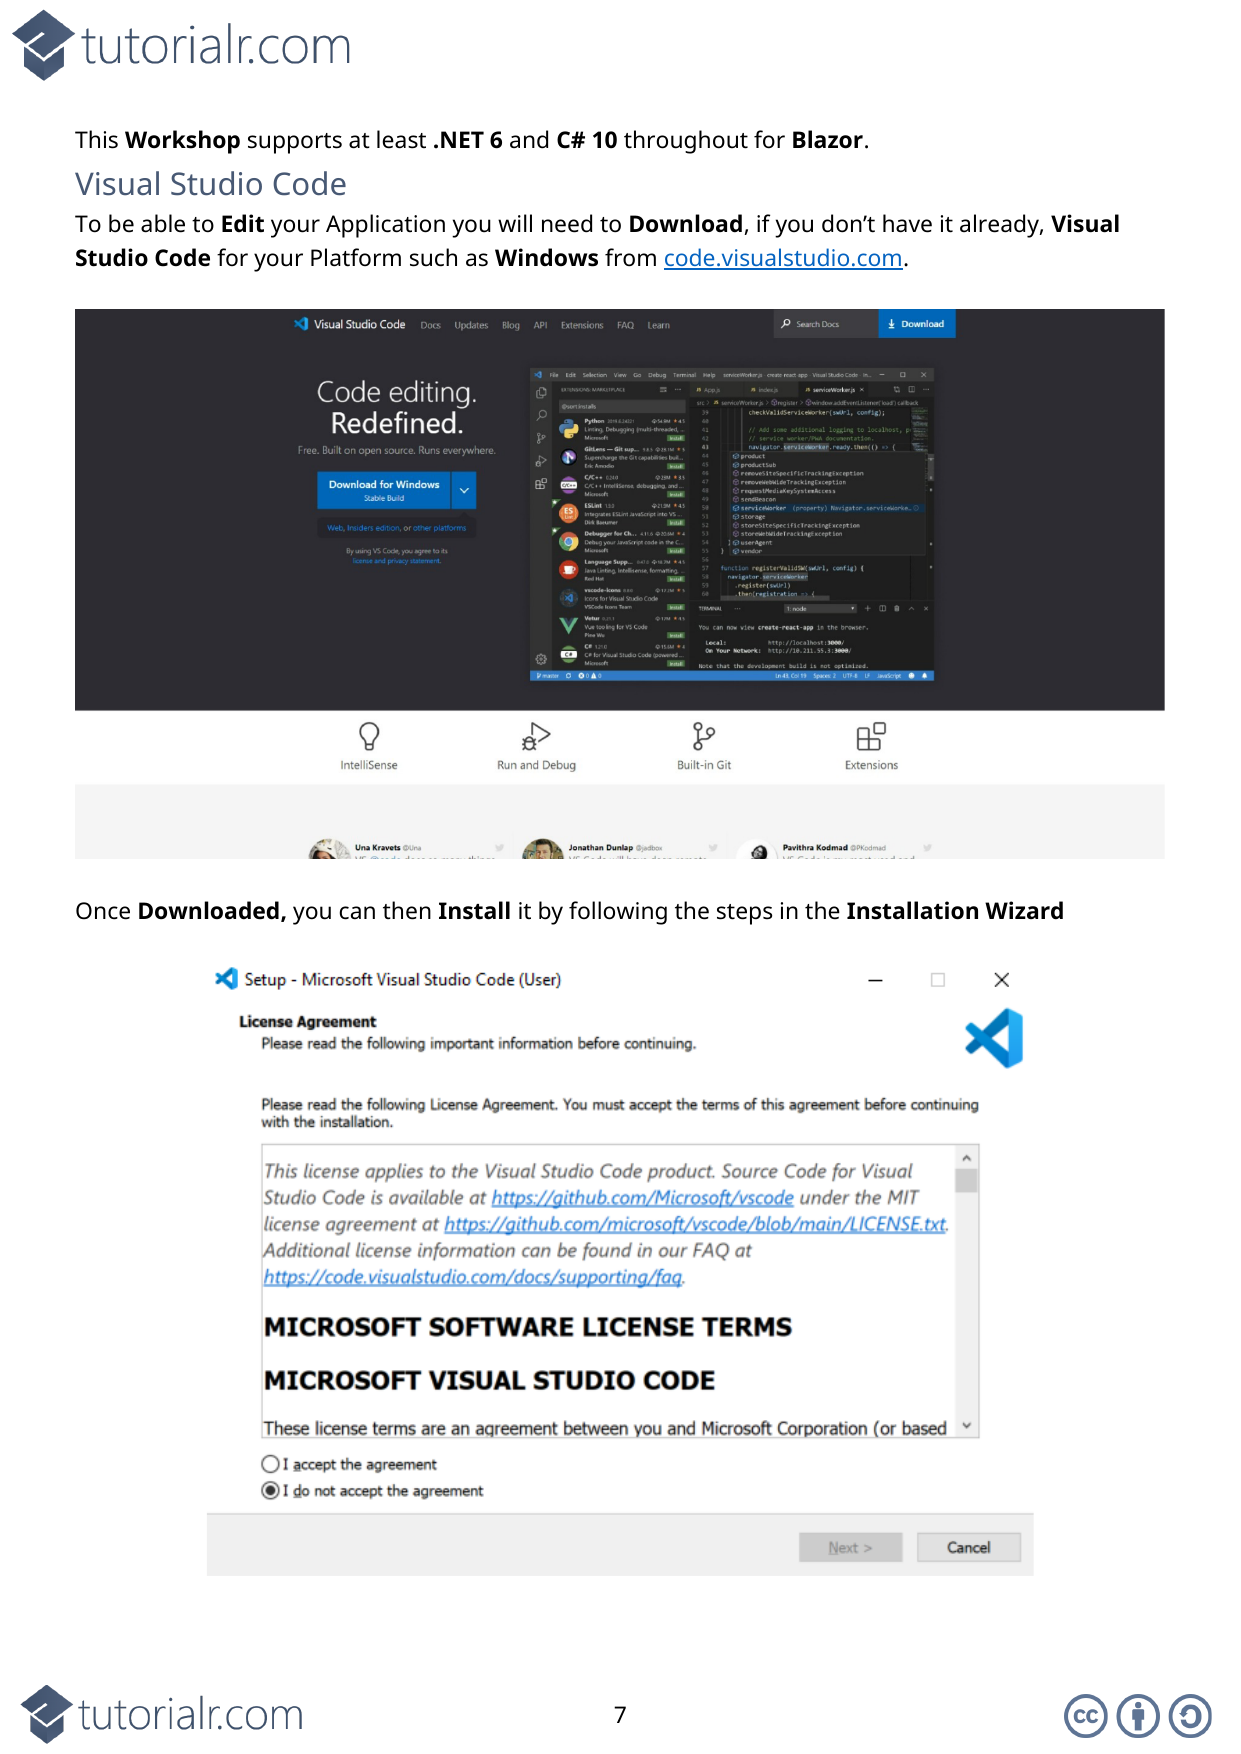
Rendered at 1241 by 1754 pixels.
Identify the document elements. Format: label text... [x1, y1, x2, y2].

text To be able to Edit your Application you will need to Download, if you don’t have it already, Visual Studio Code for your Platform such as Windows from code.visualstudio.com. [75, 208, 1165, 273]
text Once Downloaded, you can then Install it by following the steps in the Installation Wizard [75, 895, 1165, 926]
picture [75, 309, 1165, 859]
picture [1064, 1694, 1212, 1738]
picture [8, 9, 363, 81]
text This Workshop supports at least .NET 6 and C# 10 throughout for Blazor. [75, 124, 1165, 155]
picture [206, 962, 1034, 1576]
subtitle Visual Studio Code [75, 162, 1165, 204]
picture [17, 1685, 313, 1744]
